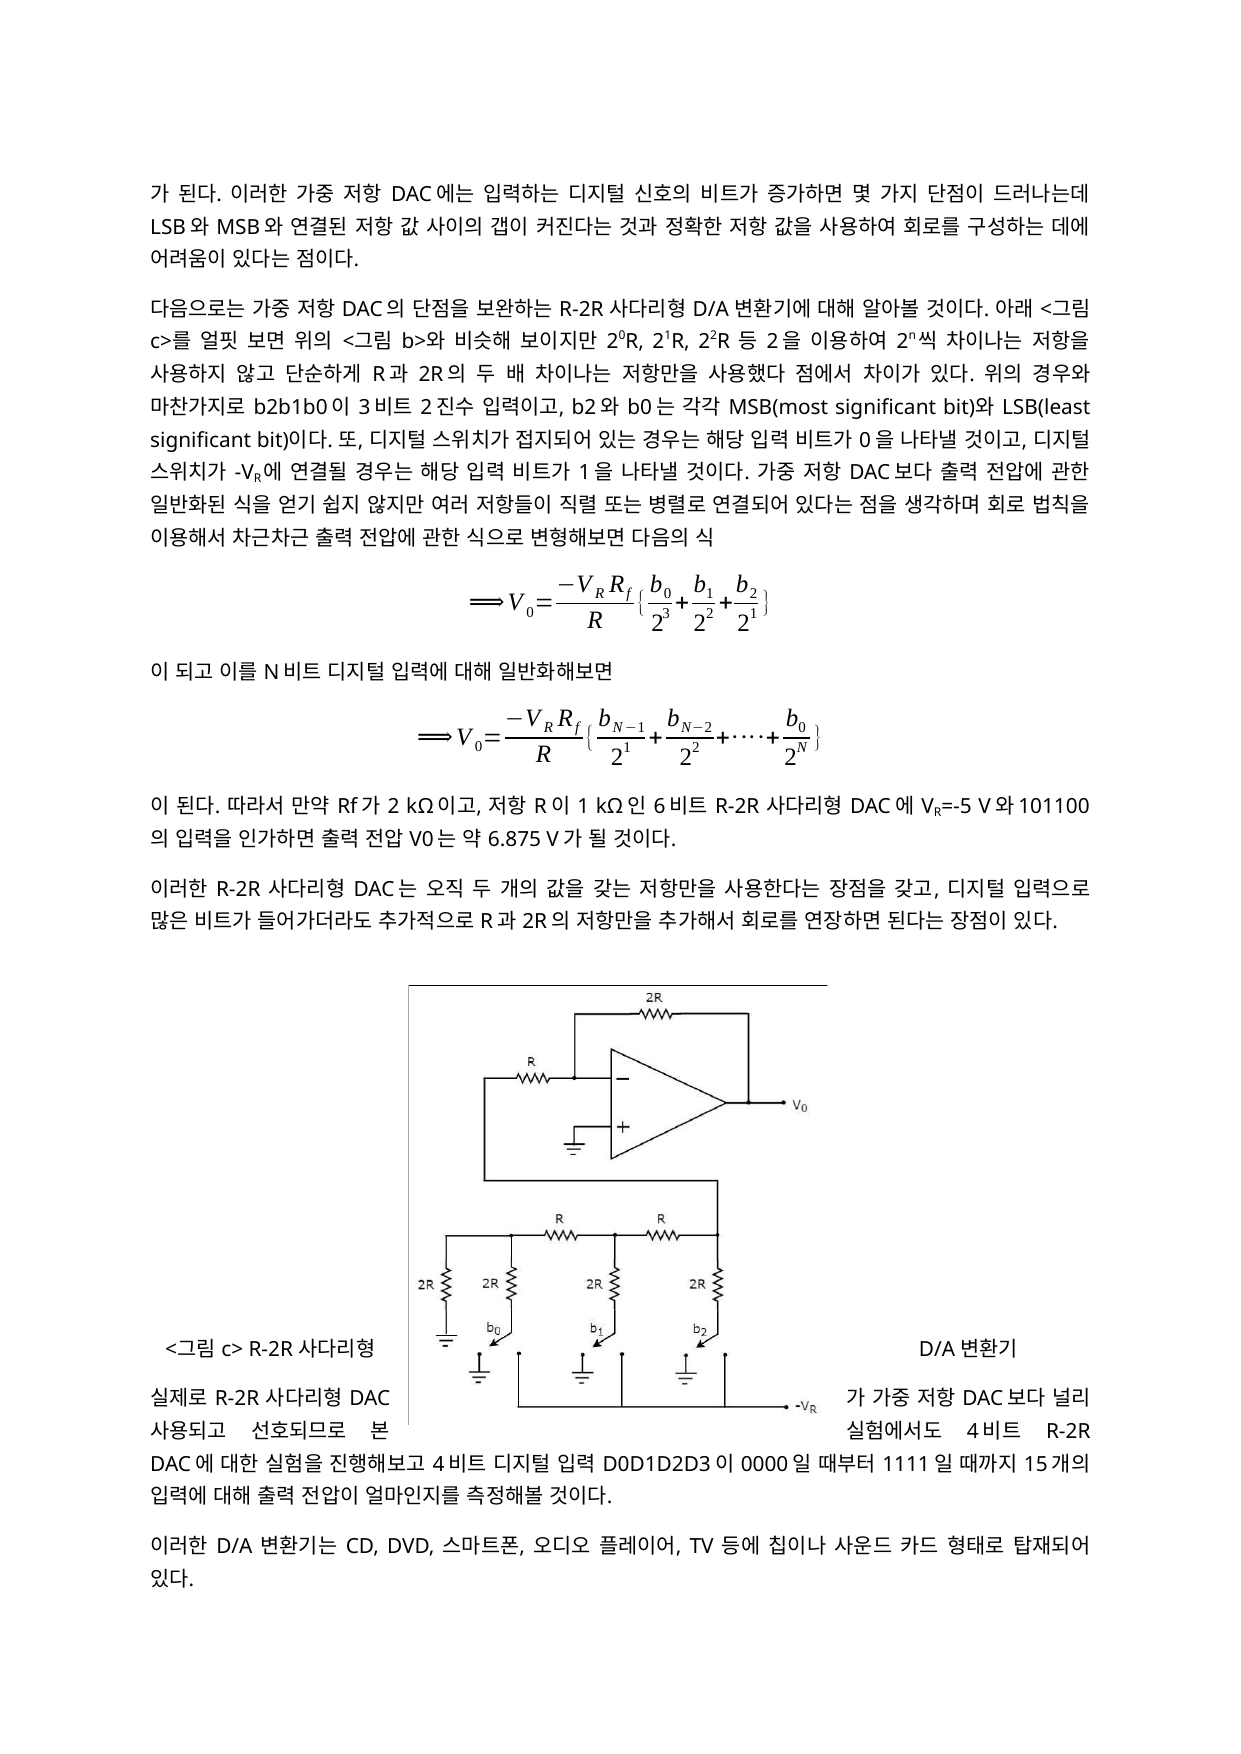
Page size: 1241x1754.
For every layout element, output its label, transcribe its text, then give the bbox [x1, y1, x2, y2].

text 가 된다. 이러한 가중 저항 DAC에는 입력하는 디지털 신호의 비트가 증가하면 몇 가지 단점이 드러나는데 LSB와 MSB와 연결된 저항 값 사이의 갭이 커진다는 것과 정확한 저항 값을 사용하여 회로를 구성하는 데에 어려움이 있다는 점이다. [150, 177, 1090, 273]
picture [408, 984, 828, 1426]
text 이 된다. 따라서 만약 Rf가 2 kΩ이고, 저항 R이 1 kΩ인 6비트 R-2R 사다리형 DAC에 VR=-5 V와101100의 입력을 인가하면 출력 전압 V0는 약 6.875 V가 될 것이다. [150, 790, 1090, 853]
text <그림 c> R-2R 사다리형 D/A 변환기 [828, 1332, 1090, 1362]
text 다음으로는 가중 저항 DAC의 단점을 보완하는 R-2R 사다리형 D/A 변환기에 대해 알아볼 것이다. 아래 <그림 c>를 얼핏 보면 위의 <그림 b>와 비슷해 보이지만 20R, 21R, 22R 등 2을 이용하여 2n씩 차이나는 저항을 사용하지 않고 단순하게 R과 2R의 두 배 차이나는 저항만을 사용했다 점에서 차이가 있다. 위의 경우와 마찬가지로 b2b1b0이 3비트 2진수 입력이고, b2와 b0는 각각 MSB(most significant bit)와 LSB(least significant bit)이다. 또, 디지털 스위치가 접지되어 있는 경우는 해당 입력 비트가 0을 나타낼 것이고, 디지털 스위치가 -VR에 연결될 경우는 해당 입력 비트가 1을 나타낼 것이다. 가중 저항 DAC보다 출력 전압에 관한 일반화된 식을 얻기 쉽지 않지만 여러 저항들이 직렬 또는 병렬로 연결되어 있다는 점을 생각하며 회로 법칙을 이용해서 차근차근 출력 전압에 관한 식으로 변형해보면 다음의 식 [150, 292, 1090, 551]
text 이러한 R-2R 사다리형 DAC는 오직 두 개의 값을 갖는 저항만을 사용한다는 장점을 갖고, 디지털 입력으로 많은 비트가 들어가더라도 추가적으로 R과 2R의 저항만을 추가해서 회로를 연장하면 된다는 장점이 있다. [150, 872, 1090, 935]
text 이러한 D/A 변환기는 CD, DVD, 스마트폰, 오디오 플레이어, TV 등에 칩이나 사운드 카드 형태로 탑재되어 있다. [150, 1529, 1090, 1592]
text 이 되고 이를 N비트 디지털 입력에 대해 일반화해보면 [150, 655, 1090, 686]
text <그림 c> R-2R 사다리형 D/A 변환기 [150, 1332, 408, 1362]
text 실제로 R-2R 사다리형 DAC가 가중 저항 DAC보다 널리 사용되고 선호되므로 본 실험에서도 4비트 R-2R DAC에 대한 실험을 진행해보고 4비트 디지털 입력 D0D1D2D3이 0000일 때부터 1111일 때까지 15개의 입력에 대해 출력 전압이 얼마인지를 측정해볼 것이다. [150, 1382, 1090, 1510]
